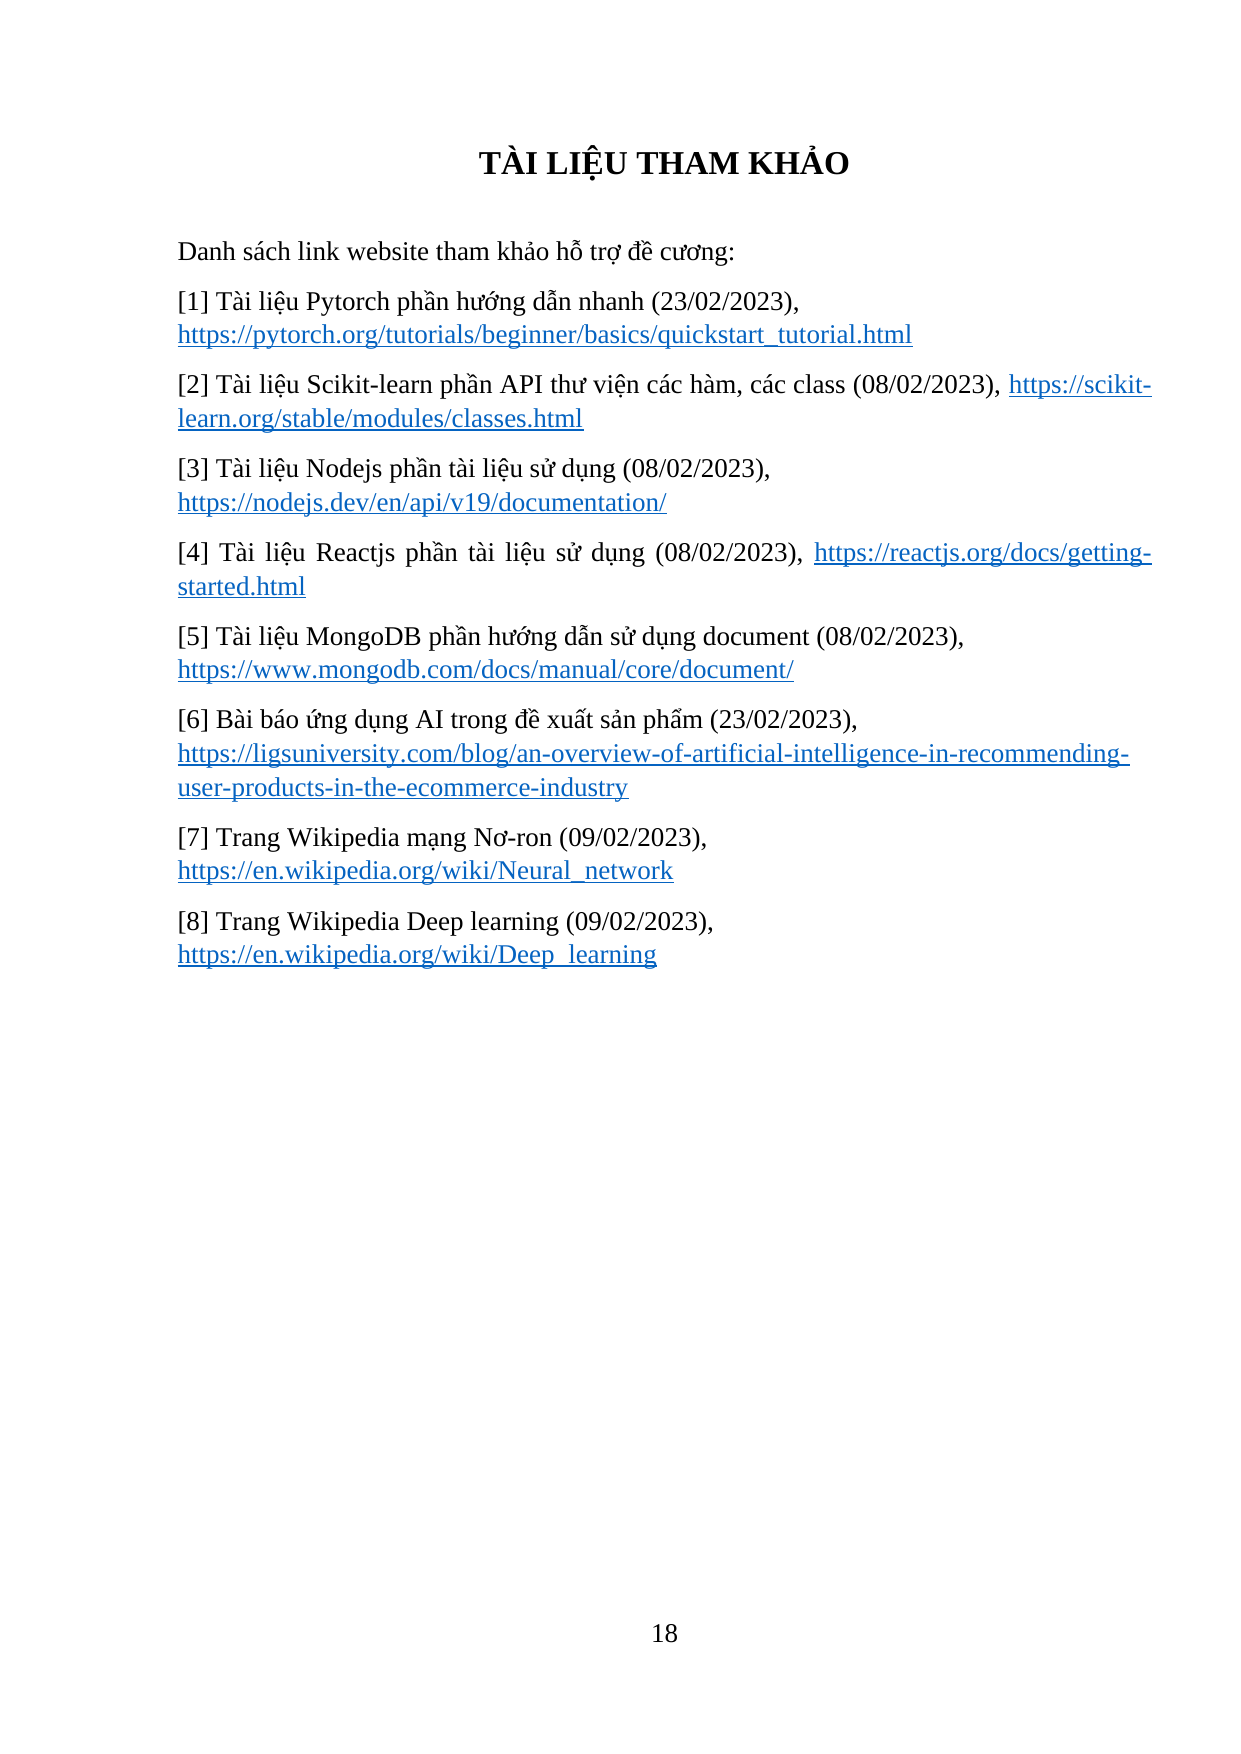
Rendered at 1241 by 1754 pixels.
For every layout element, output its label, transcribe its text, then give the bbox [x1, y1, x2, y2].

text [3] Tài liệu Nodejs phần tài liệu sử dụng (08/02/2023), https://nodejs.dev/en/api/v19/documentation/ [177, 452, 1152, 517]
text [1] Tài liệu Pytorch phần hướng dẫn nhanh (23/02/2023), https://pytorch.org/tutorials/beginner/basics/quickstart_tutorial.html [177, 285, 1152, 349]
subtitle TÀI LIỆU THAM KHẢO [177, 143, 1152, 181]
text Danh sách link website tham khảo hỗ trợ đề cương: [177, 235, 1152, 266]
text [4] Tài liệu Reactjs phần tài liệu sử dụng (08/02/2023), https://reactjs.org/docs/getting-started.html [177, 536, 1152, 601]
text [8] Trang Wikipedia Deep learning (09/02/2023), https://en.wikipedia.org/wiki/Deep_learning [177, 905, 1152, 969]
text [2] Tài liệu Scikit-learn phần API thư viện các hàm, các class (08/02/2023), https://scikit-learn.org/stable/modules/classes.html [177, 369, 1152, 433]
text [6] Bài báo ứng dụng AI trong đề xuất sản phẩm (23/02/2023), https://ligsuniversity.com/blog/an-overview-of-artificial-intelligence-in-recommending-user-products-in-the-ecommerce-industry [177, 704, 1152, 802]
text [5] Tài liệu MongoDB phần hướng dẫn sử dụng document (08/02/2023), https://www.mongodb.com/docs/manual/core/document/ [177, 620, 1152, 684]
text [7] Trang Wikipedia mạng Nơ-ron (09/02/2023), https://en.wikipedia.org/wiki/Neural_network [177, 821, 1152, 886]
